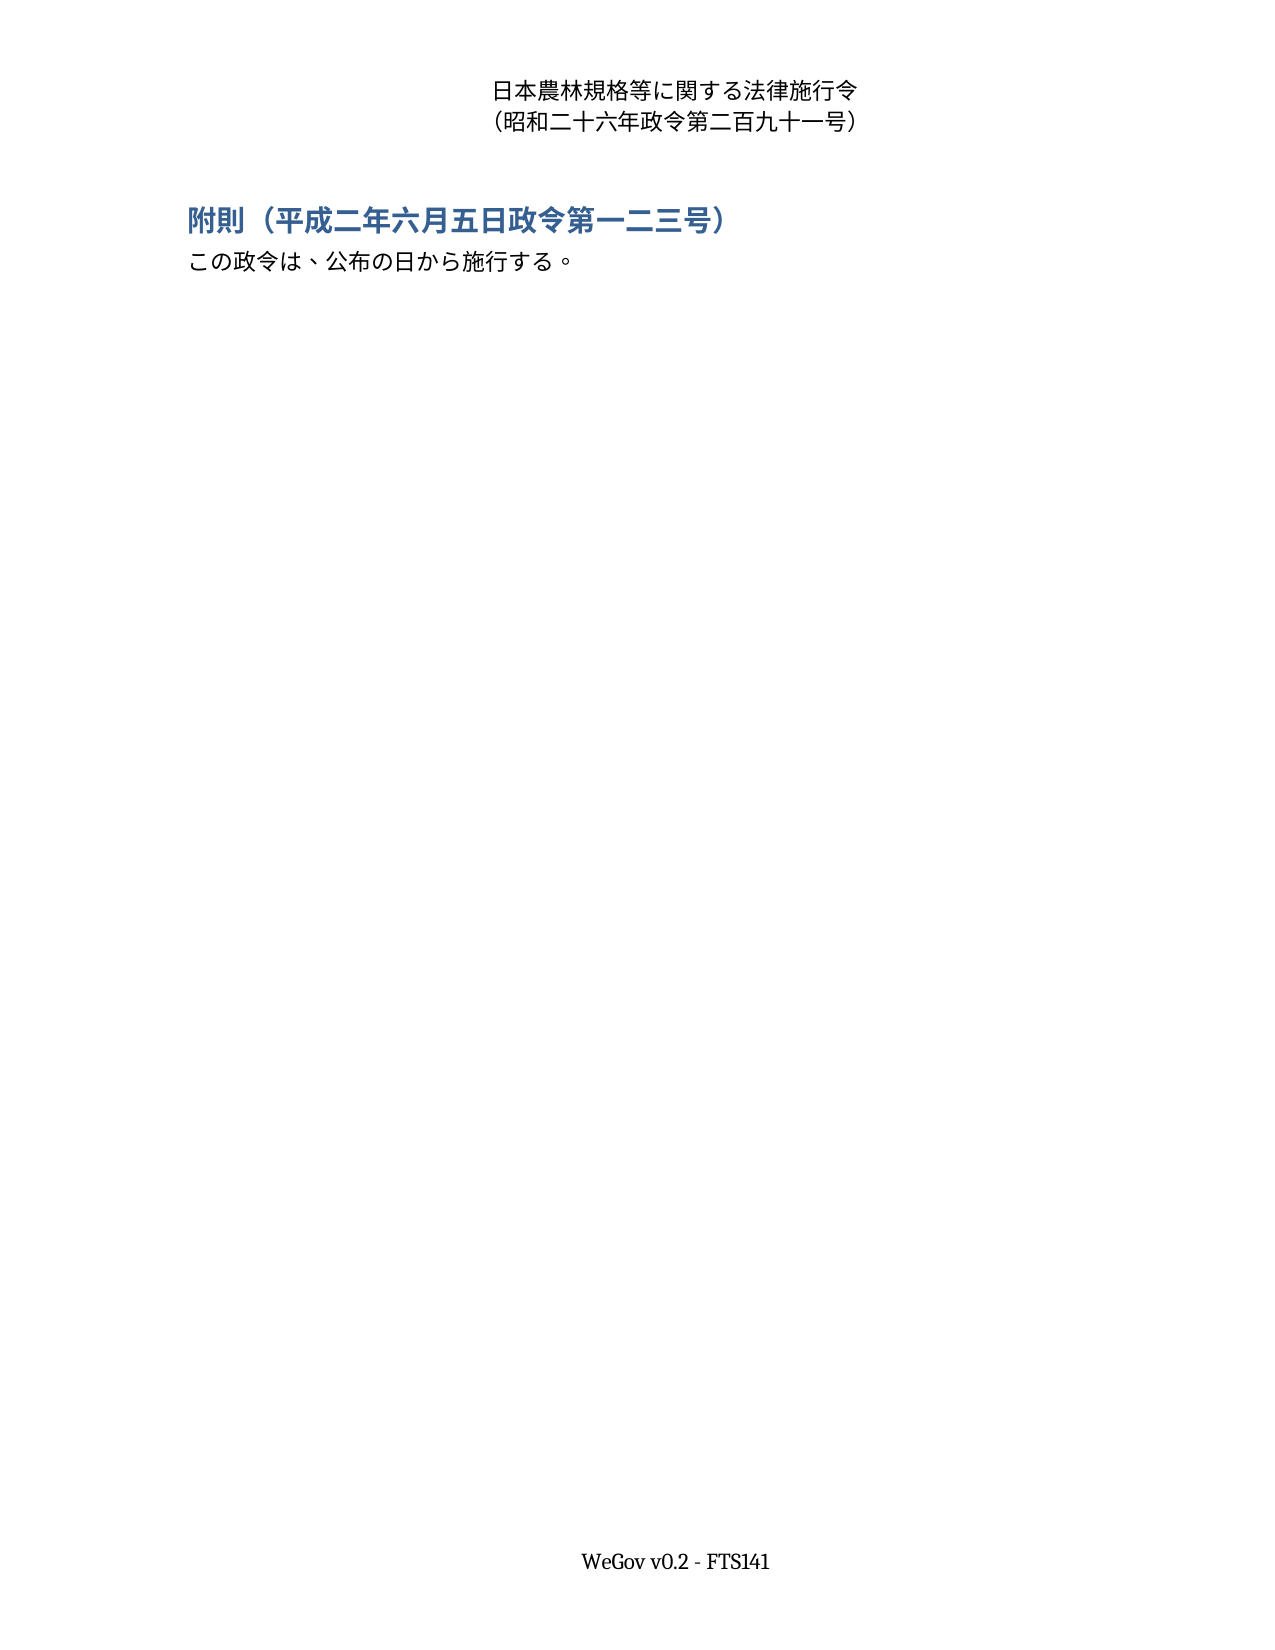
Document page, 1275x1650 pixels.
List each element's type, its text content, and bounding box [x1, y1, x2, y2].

subtitle 附則（平成二年六月五日政令第一二三号） [187, 200, 1087, 240]
text この政令は、公布の日から施行する。 [187, 246, 1087, 277]
